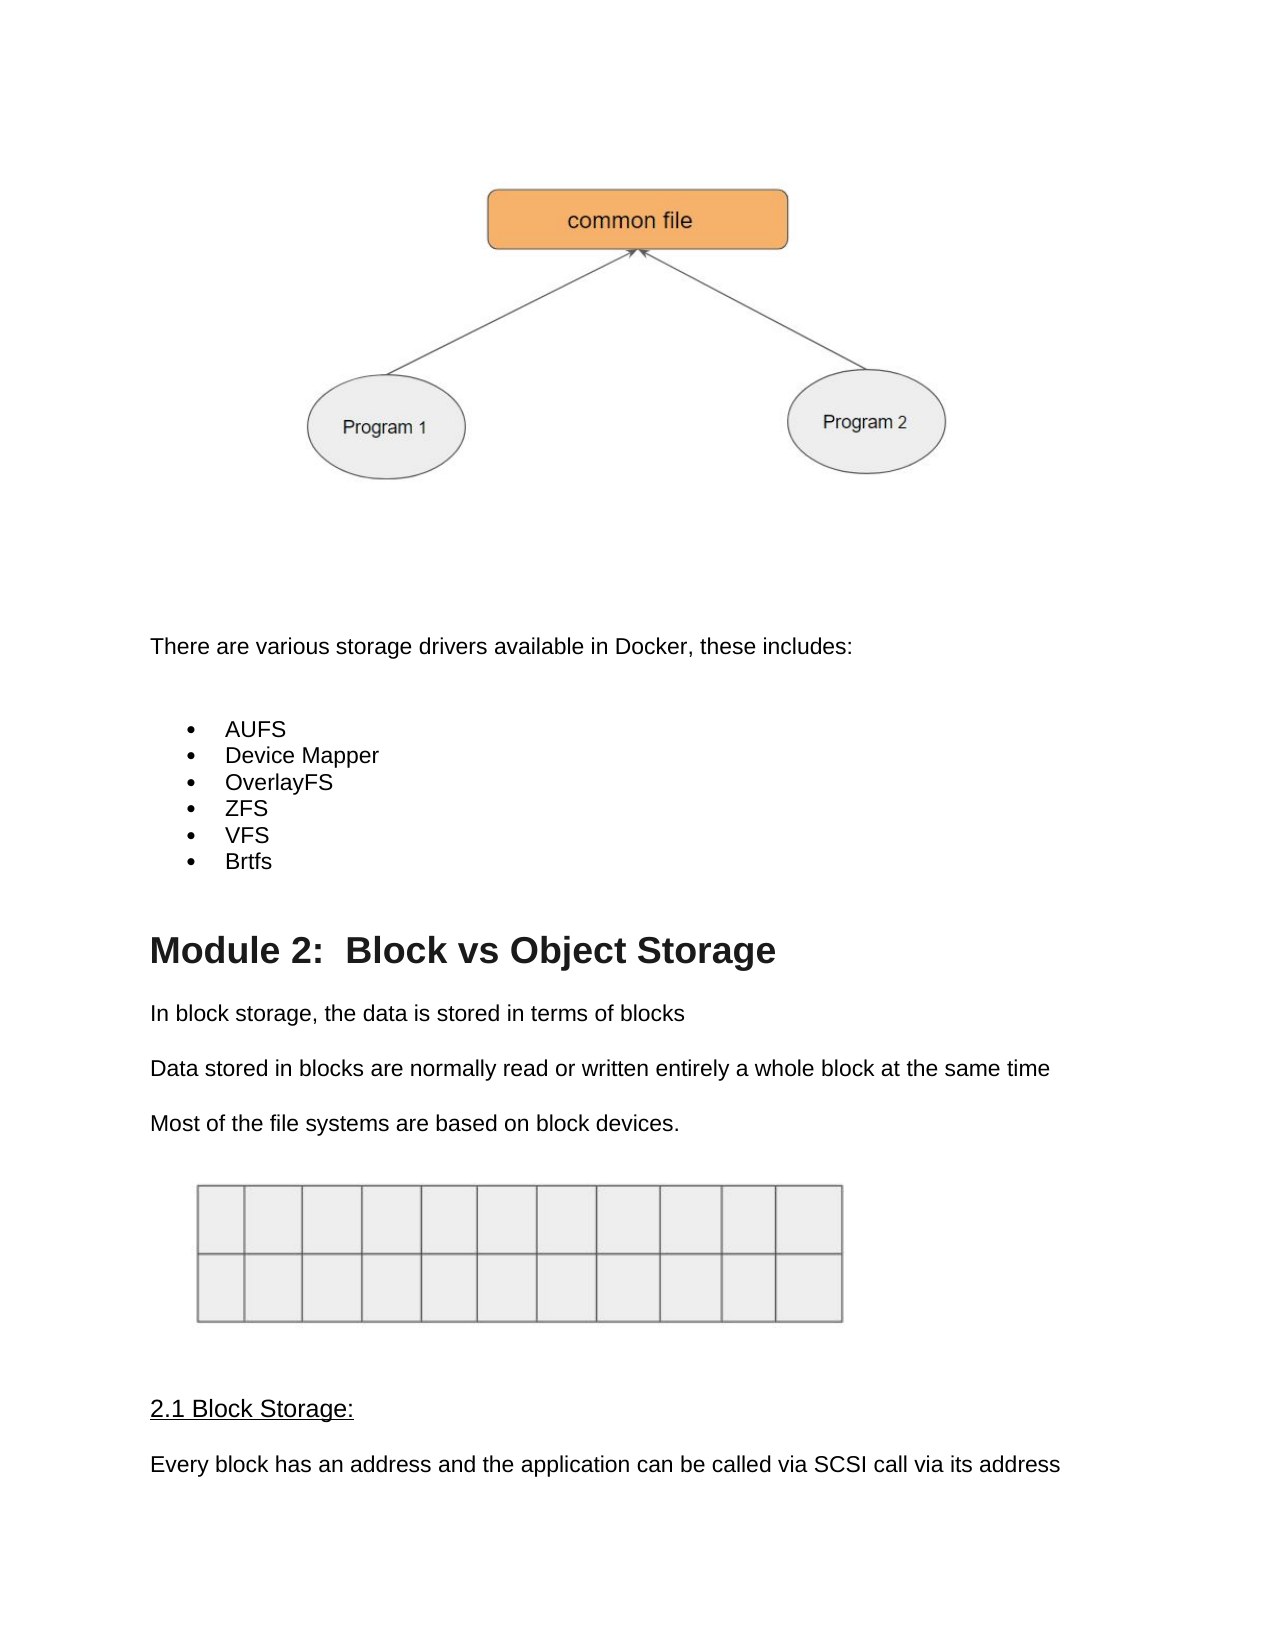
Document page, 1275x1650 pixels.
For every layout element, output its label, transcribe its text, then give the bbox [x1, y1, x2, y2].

list VFS [187, 822, 1125, 848]
picture [256, 150, 1019, 494]
list ZFS [187, 795, 1125, 822]
list OverlayFS [187, 769, 1125, 795]
list AUFS [187, 716, 1125, 742]
text Module 2: Block vs Object Storage [149, 928, 1125, 971]
text 2.1 Block Storage: [150, 1394, 1125, 1422]
list Device Mapper [187, 742, 1125, 769]
text Every block has an address and the application can be called via SCSI call via its address [150, 1451, 1125, 1477]
text There are various storage drivers available in Docker, these includes: [150, 633, 1125, 659]
list Brtfs [187, 848, 1125, 874]
picture [150, 1162, 884, 1340]
text In block storage, the data is stored in terms of blocks [150, 1000, 1125, 1026]
text Data stored in blocks are normally read or written entirely a whole block at the same time [150, 1055, 1125, 1081]
text Most of the file systems are based on block devices. [150, 1110, 1125, 1136]
